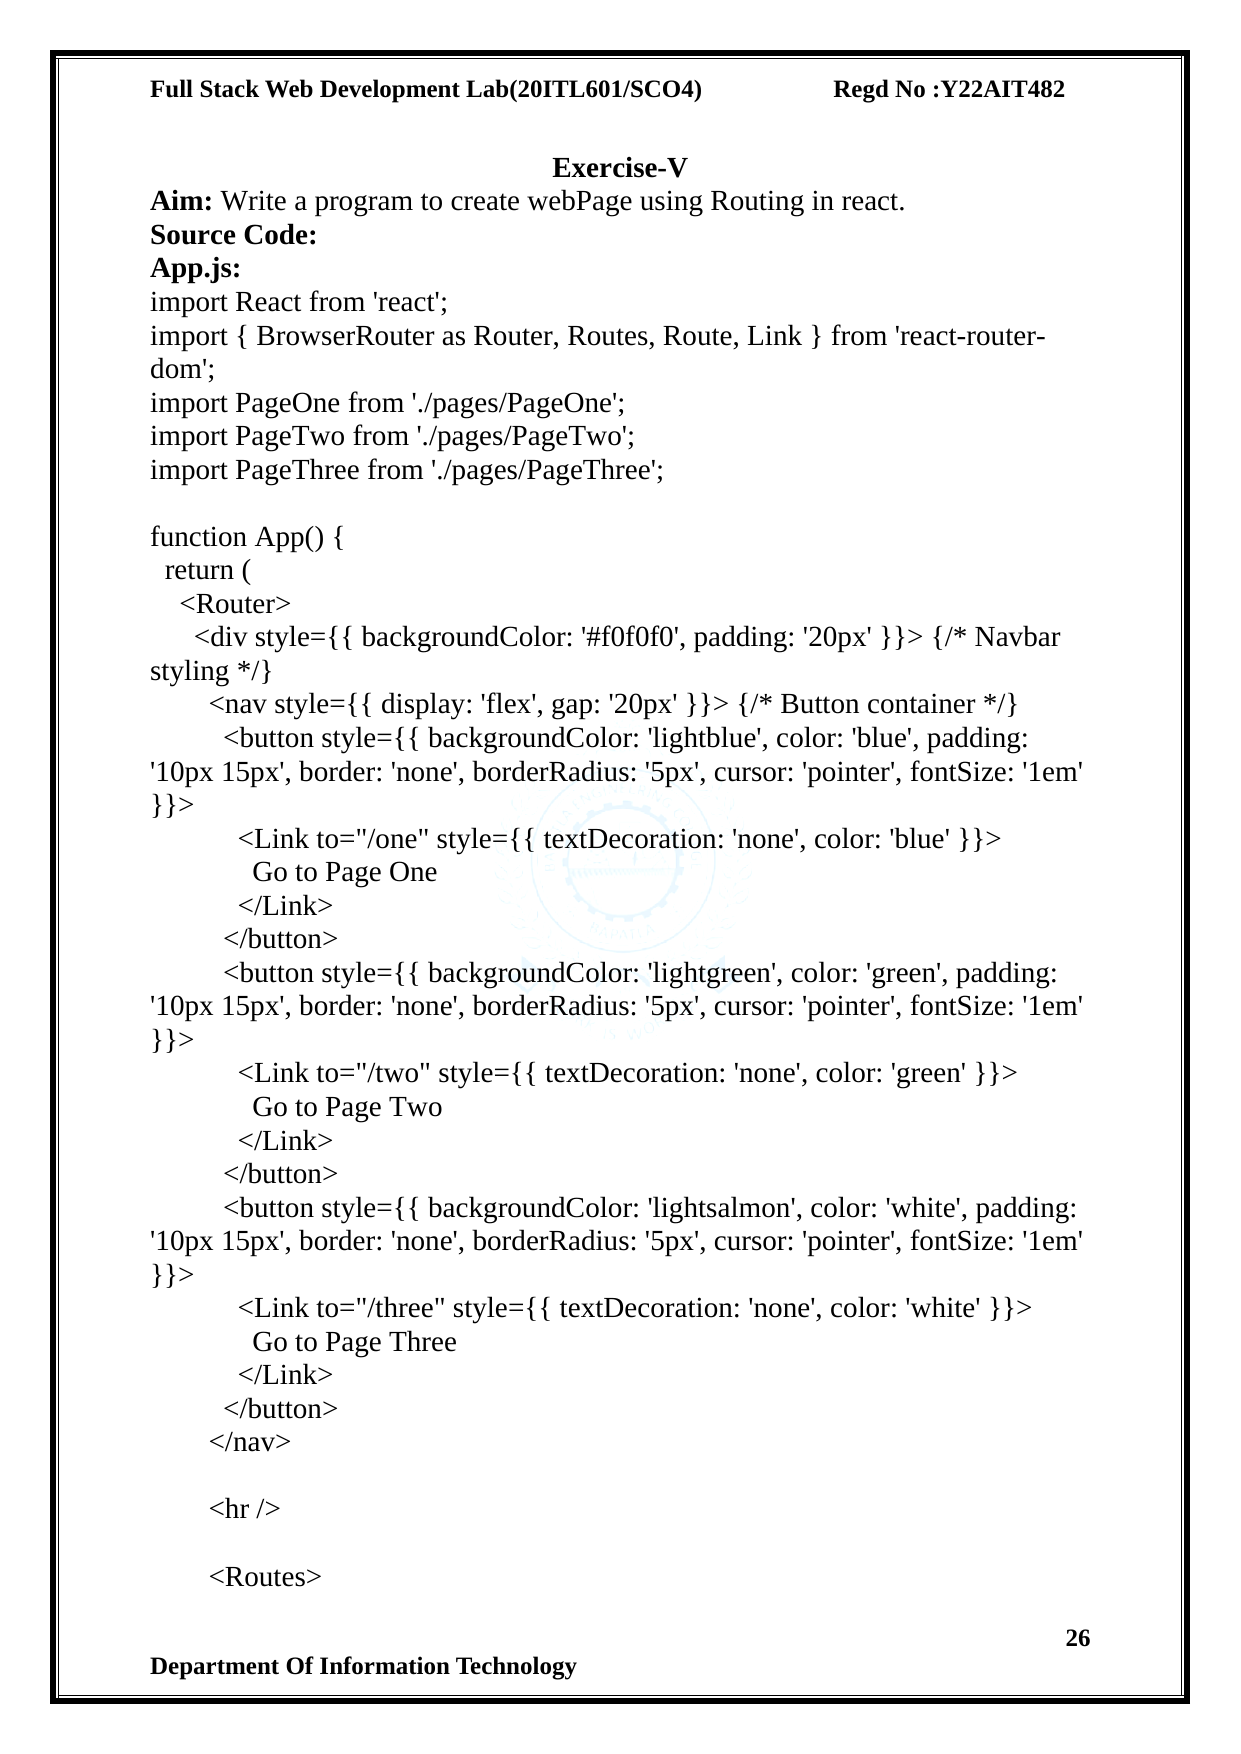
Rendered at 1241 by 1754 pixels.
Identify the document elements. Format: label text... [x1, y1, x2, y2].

text <Link to="/three" style={{ textDecoration: 'none', color: 'white' }}> [150, 1290, 1090, 1324]
text <nav style={{ display: 'flex', gap: '20px' }}> {/* Button container */} [150, 687, 1090, 720]
text <Routes> [150, 1559, 1090, 1592]
text Go to Page Three [150, 1324, 1090, 1357]
text <button style={{ backgroundColor: 'lightgreen', color: 'green', padding: '10px 15px', border: 'none', borderRadius: '5px', cursor: 'pointer', fontSize: '1em' }}> [150, 955, 1090, 1056]
text </button> [150, 1156, 1090, 1190]
text <button style={{ backgroundColor: 'lightsalmon', color: 'white', padding: '10px 15px', border: 'none', borderRadius: '5px', cursor: 'pointer', fontSize: '1em' }}> [150, 1190, 1090, 1290]
text <div style={{ backgroundColor: '#f0f0f0', padding: '20px' }}> {/* Navbar styling */} [150, 619, 1090, 687]
text <Link to="/two" style={{ textDecoration: 'none', color: 'green' }}> [150, 1056, 1090, 1089]
text </nav> [150, 1424, 1090, 1458]
text </Link> [150, 1357, 1090, 1391]
text </button> [150, 1391, 1090, 1424]
text <button style={{ backgroundColor: 'lightblue', color: 'blue', padding: '10px 15px', border: 'none', borderRadius: '5px', cursor: 'pointer', fontSize: '1em' }}> [150, 720, 1090, 821]
text import PageTwo from './pages/PageTwo'; [150, 418, 1090, 452]
text App.js: [150, 251, 1090, 284]
text </button> [150, 921, 1090, 955]
text Source Code: [150, 217, 1090, 251]
text <hr /> [150, 1492, 1090, 1525]
text </Link> [150, 1123, 1090, 1156]
text </Link> [150, 888, 1090, 921]
text Exercise-V [150, 150, 1090, 183]
text return ( [150, 552, 1090, 586]
text <Link to="/one" style={{ textDecoration: 'none', color: 'blue' }}> [150, 821, 1090, 854]
text Go to Page One [150, 854, 1090, 888]
text import { BrowserRouter as Router, Routes, Route, Link } from 'react-router-dom'; [150, 318, 1090, 385]
text import React from 'react'; [150, 284, 1090, 318]
text <Router> [150, 586, 1090, 619]
text Aim: Write a program to create webPage using Routing in react. [150, 183, 1090, 217]
text import PageOne from './pages/PageOne'; [150, 385, 1090, 418]
text Go to Page Two [150, 1089, 1090, 1123]
text function App() { [150, 519, 1090, 552]
text import PageThree from './pages/PageThree'; [150, 452, 1090, 485]
